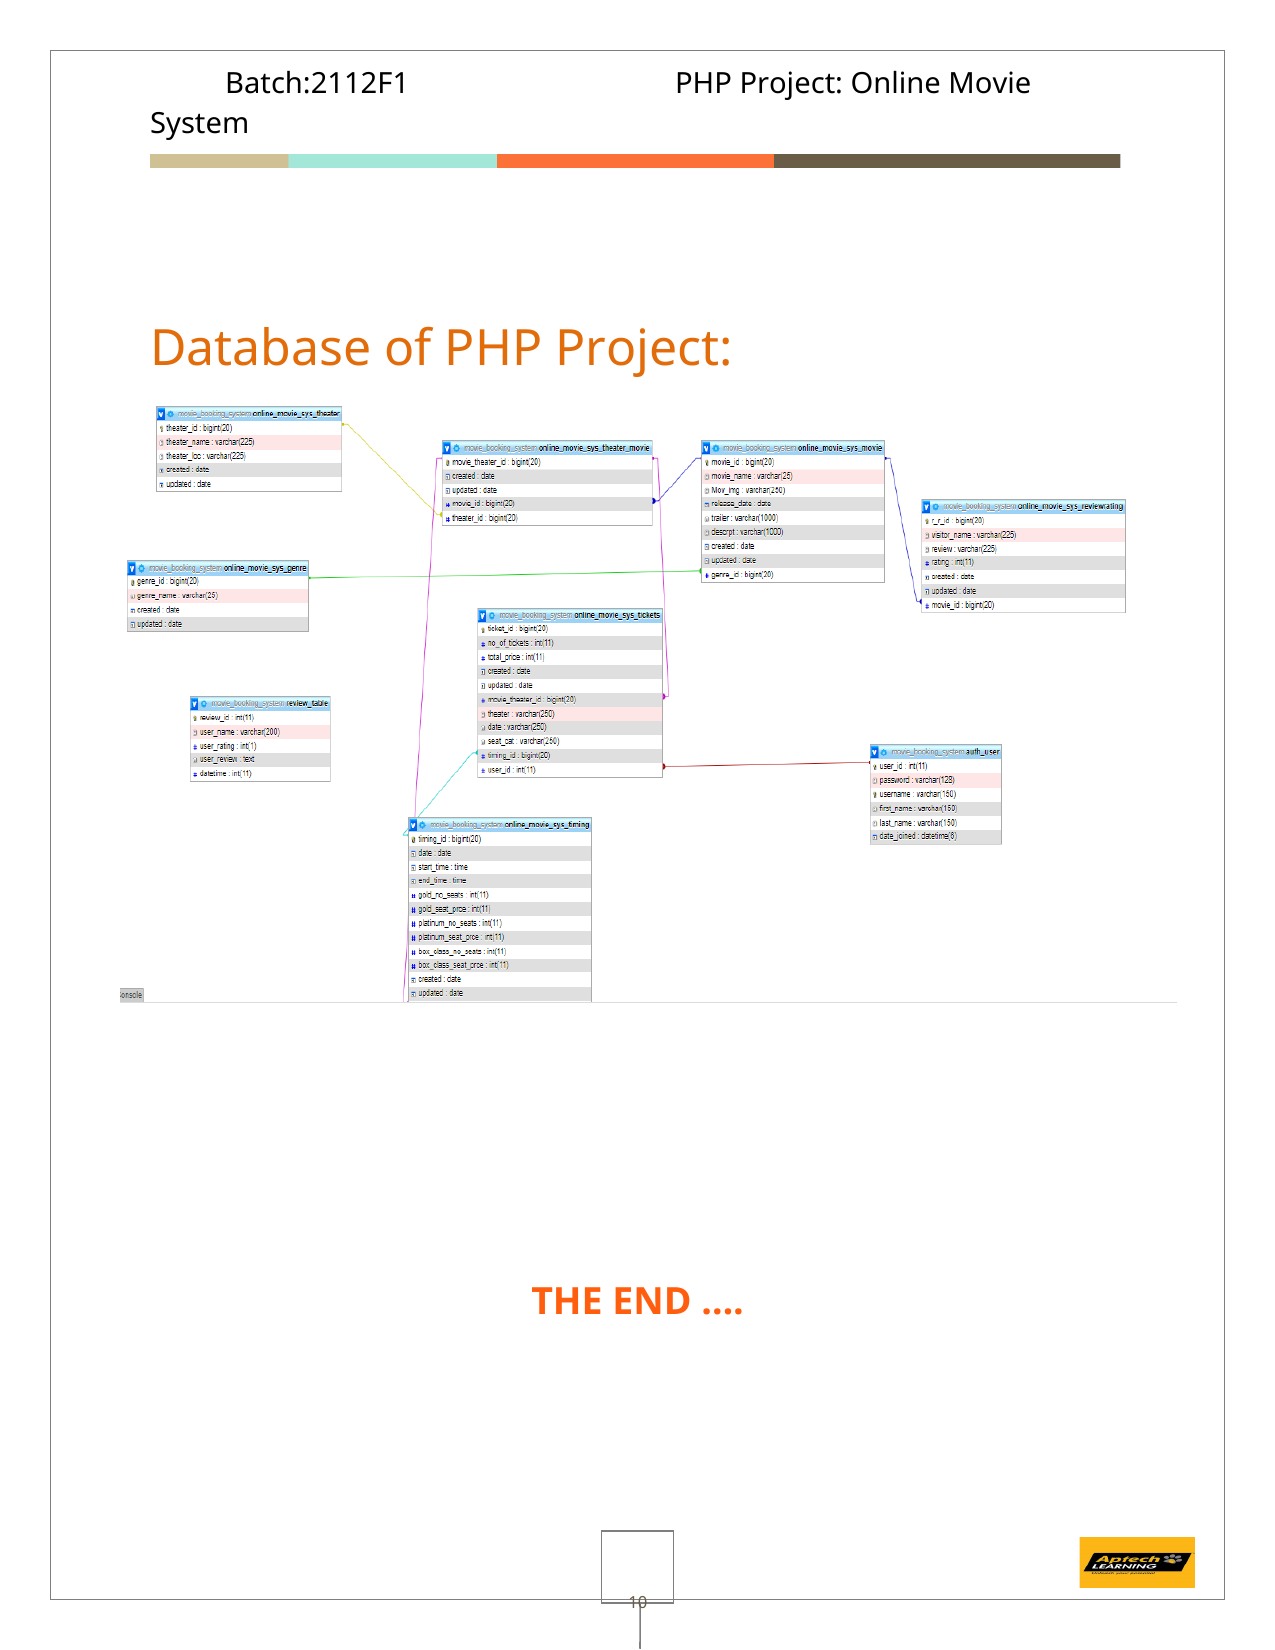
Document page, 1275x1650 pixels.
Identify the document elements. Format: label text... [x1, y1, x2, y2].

text Database of PHP Project: [150, 312, 1125, 380]
subtitle THE END …. [150, 1274, 1125, 1325]
picture [1079, 1537, 1195, 1588]
picture [150, 154, 1121, 168]
picture [120, 380, 1178, 1005]
